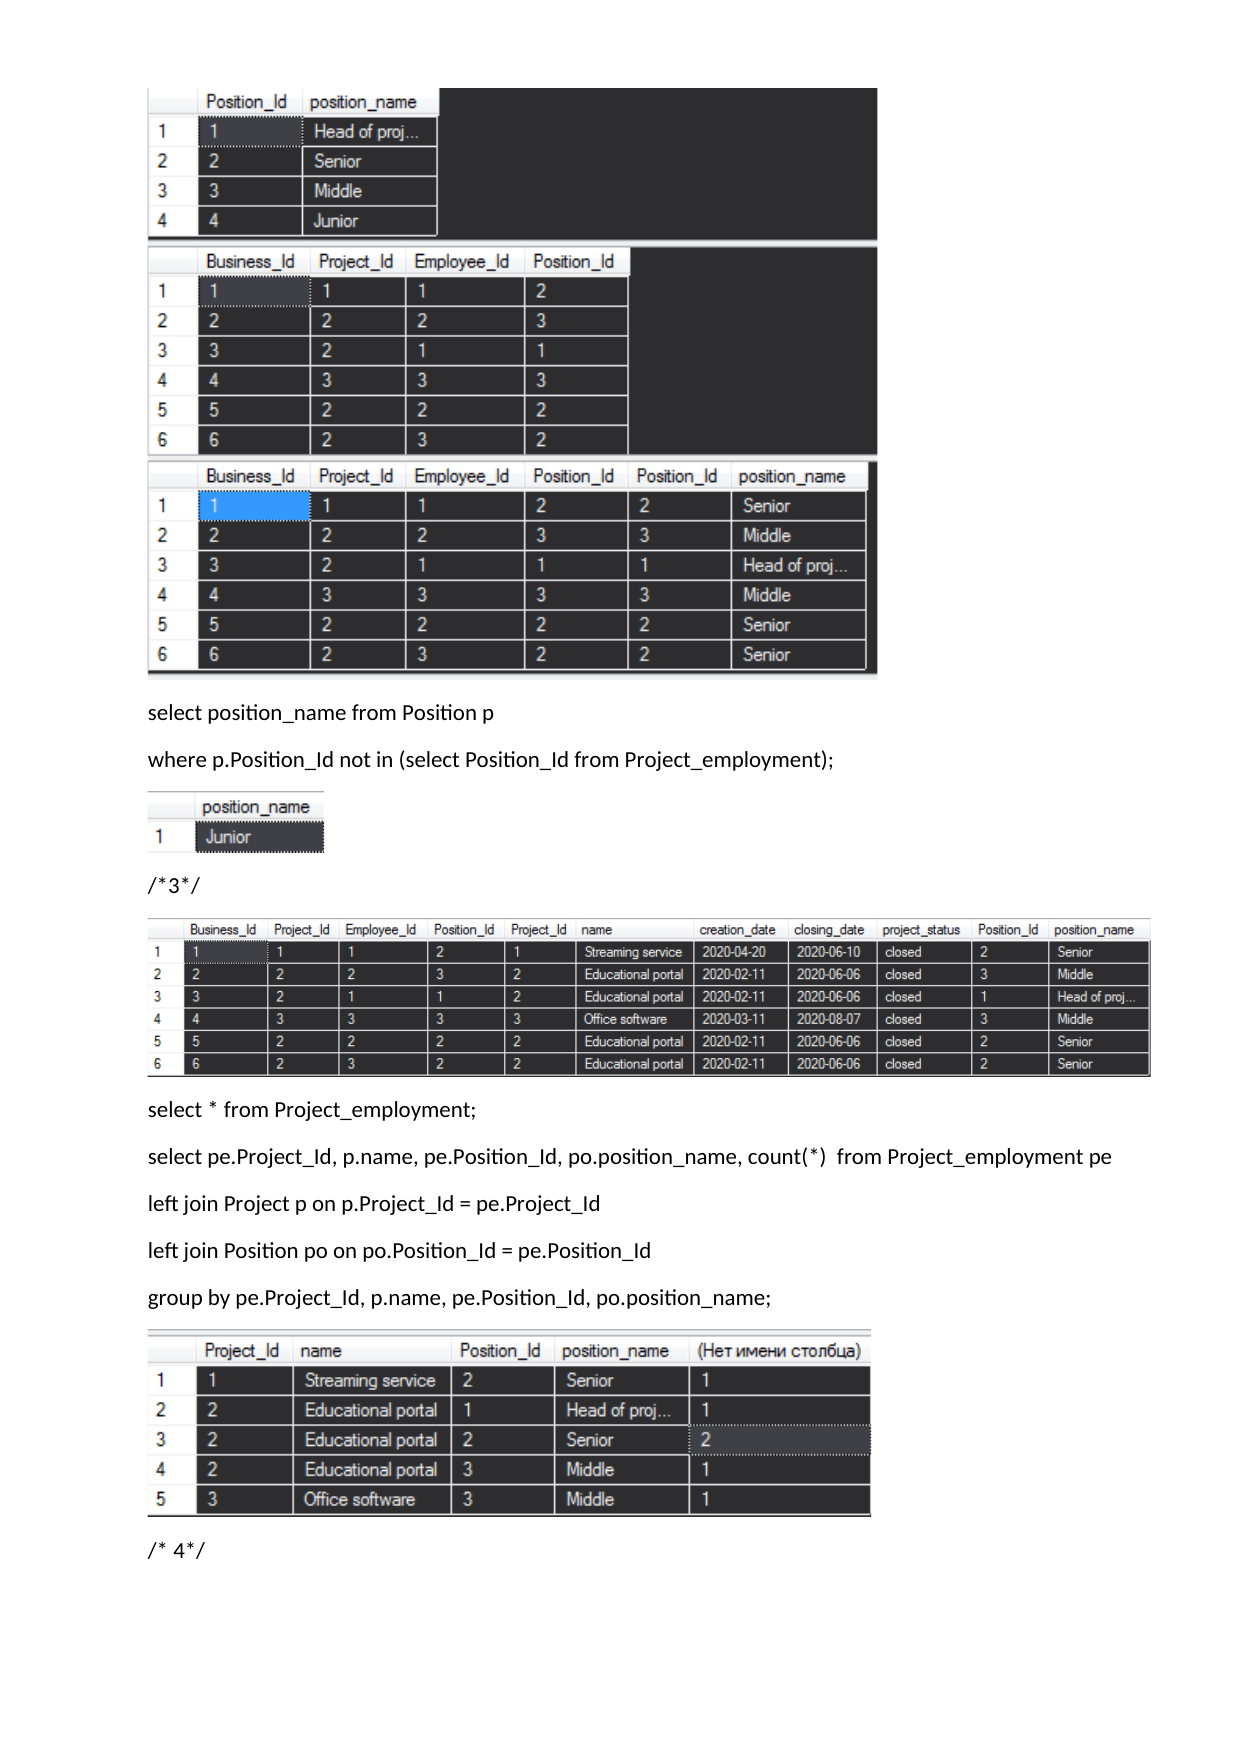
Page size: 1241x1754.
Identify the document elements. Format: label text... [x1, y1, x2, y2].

text left join Project p on p.Project_Id = pe.Project_Id [148, 1189, 1152, 1217]
text /* 4*/ [148, 1536, 1152, 1564]
text select pe.Project_Id, p.name, pe.Position_Id, po.position_name, count(*) from Project_employment pe [148, 1142, 1152, 1170]
text select * from Project_employment; [148, 1095, 1152, 1123]
picture [147, 88, 878, 680]
text select position_name from Position p [148, 698, 1152, 726]
text group by pe.Project_Id, p.name, pe.Position_Id, po.position_name; [148, 1283, 1152, 1311]
picture [147, 918, 1151, 1077]
picture [147, 791, 325, 853]
text /*3*/ [148, 872, 1152, 899]
text left join Position po on po.Position_Id = pe.Position_Id [148, 1236, 1152, 1264]
text where p.Position_Id not in (select Position_Id from Project_employment); [148, 745, 1152, 773]
picture [147, 1329, 872, 1517]
